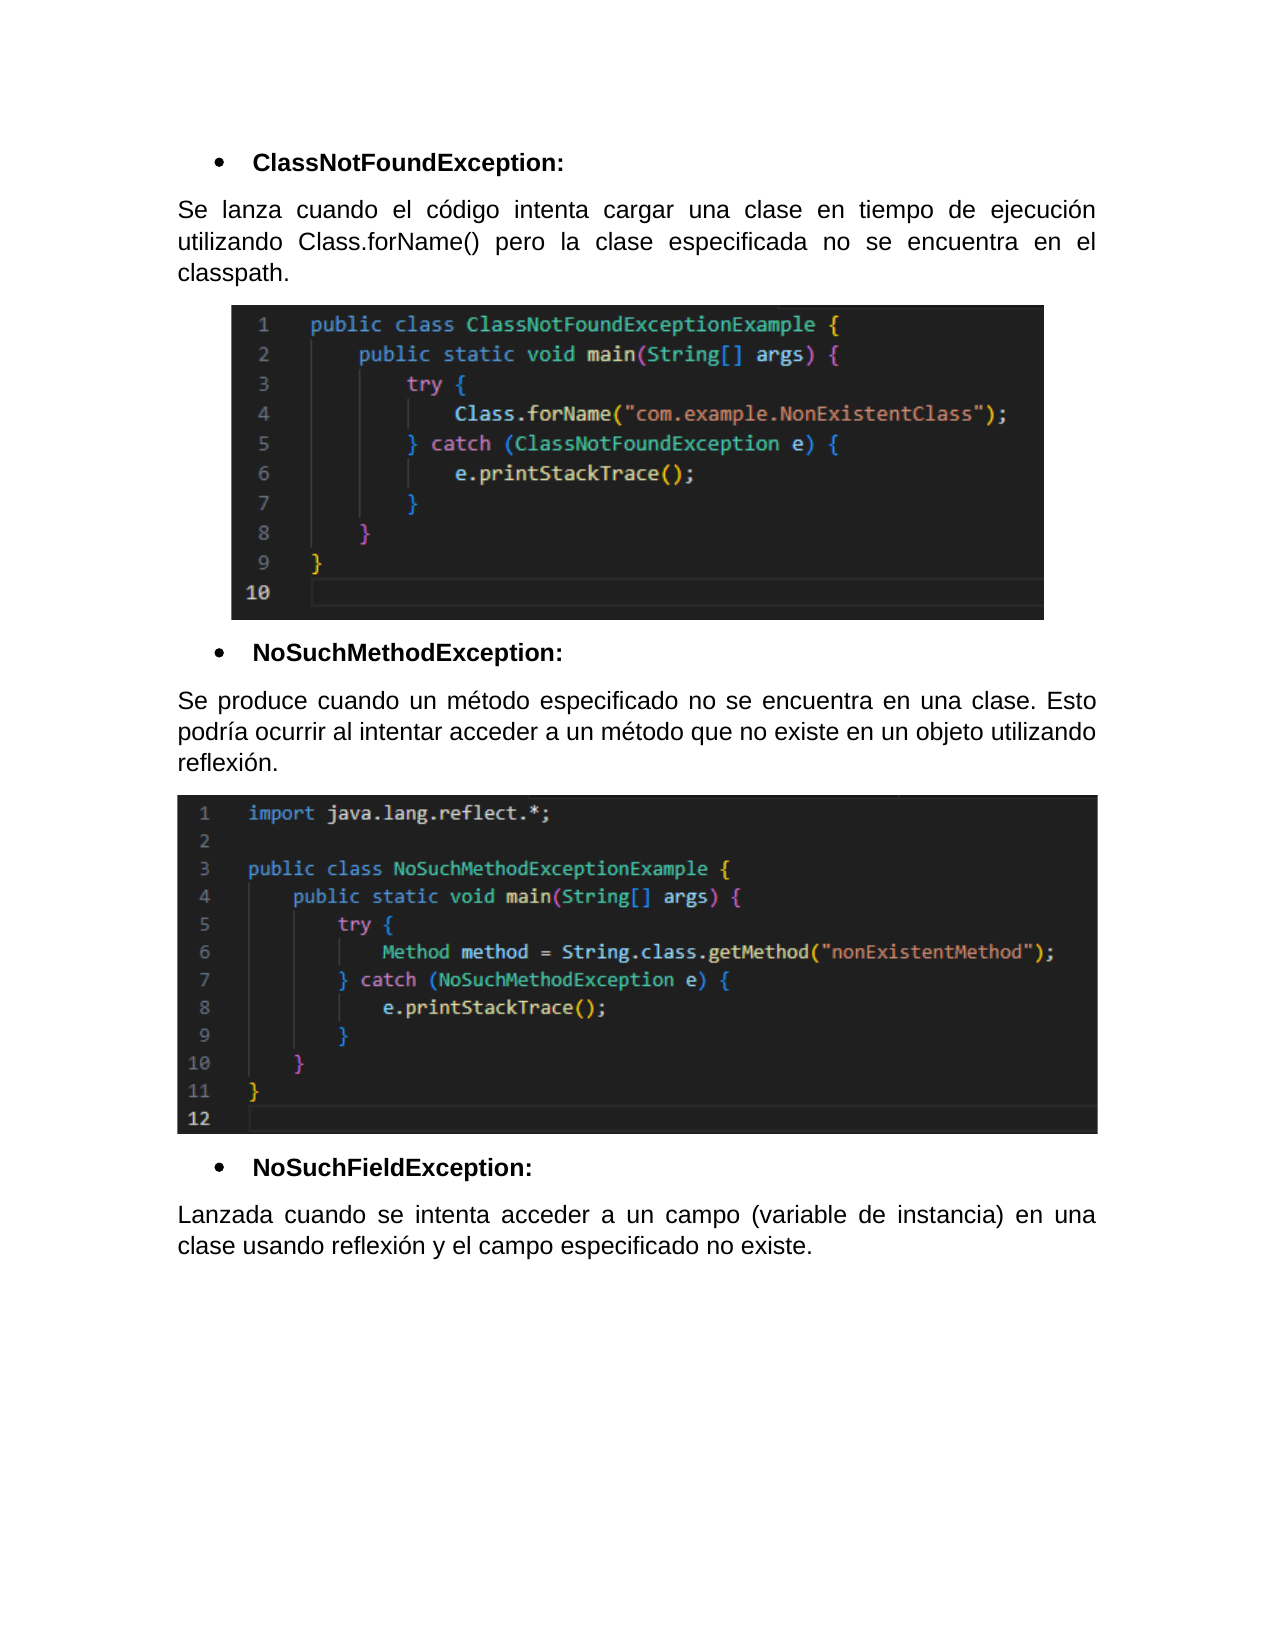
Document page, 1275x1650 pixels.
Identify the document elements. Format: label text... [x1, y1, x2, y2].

text Lanzada cuando se intenta acceder a un campo (variable de instancia) en una clase usando reflexión y el campo especificado no existe. [177, 1200, 1098, 1260]
picture [177, 795, 1098, 1134]
list ClassNotFoundException: [215, 148, 1098, 176]
list NoSuchFieldException: [215, 1152, 1098, 1181]
list NoSuchMethodException: [215, 638, 1098, 667]
text Se produce cuando un método especificado no se encuentra en una clase. Esto podría ocurrir al intentar acceder a un método que no existe en un objeto utilizando reflexión. [177, 686, 1098, 777]
picture [231, 305, 1044, 620]
text Se lanza cuando el código intenta cargar una clase en tiempo de ejecución utilizando Class.forName() pero la clase especificada no se encuentra en el classpath. [177, 195, 1098, 286]
